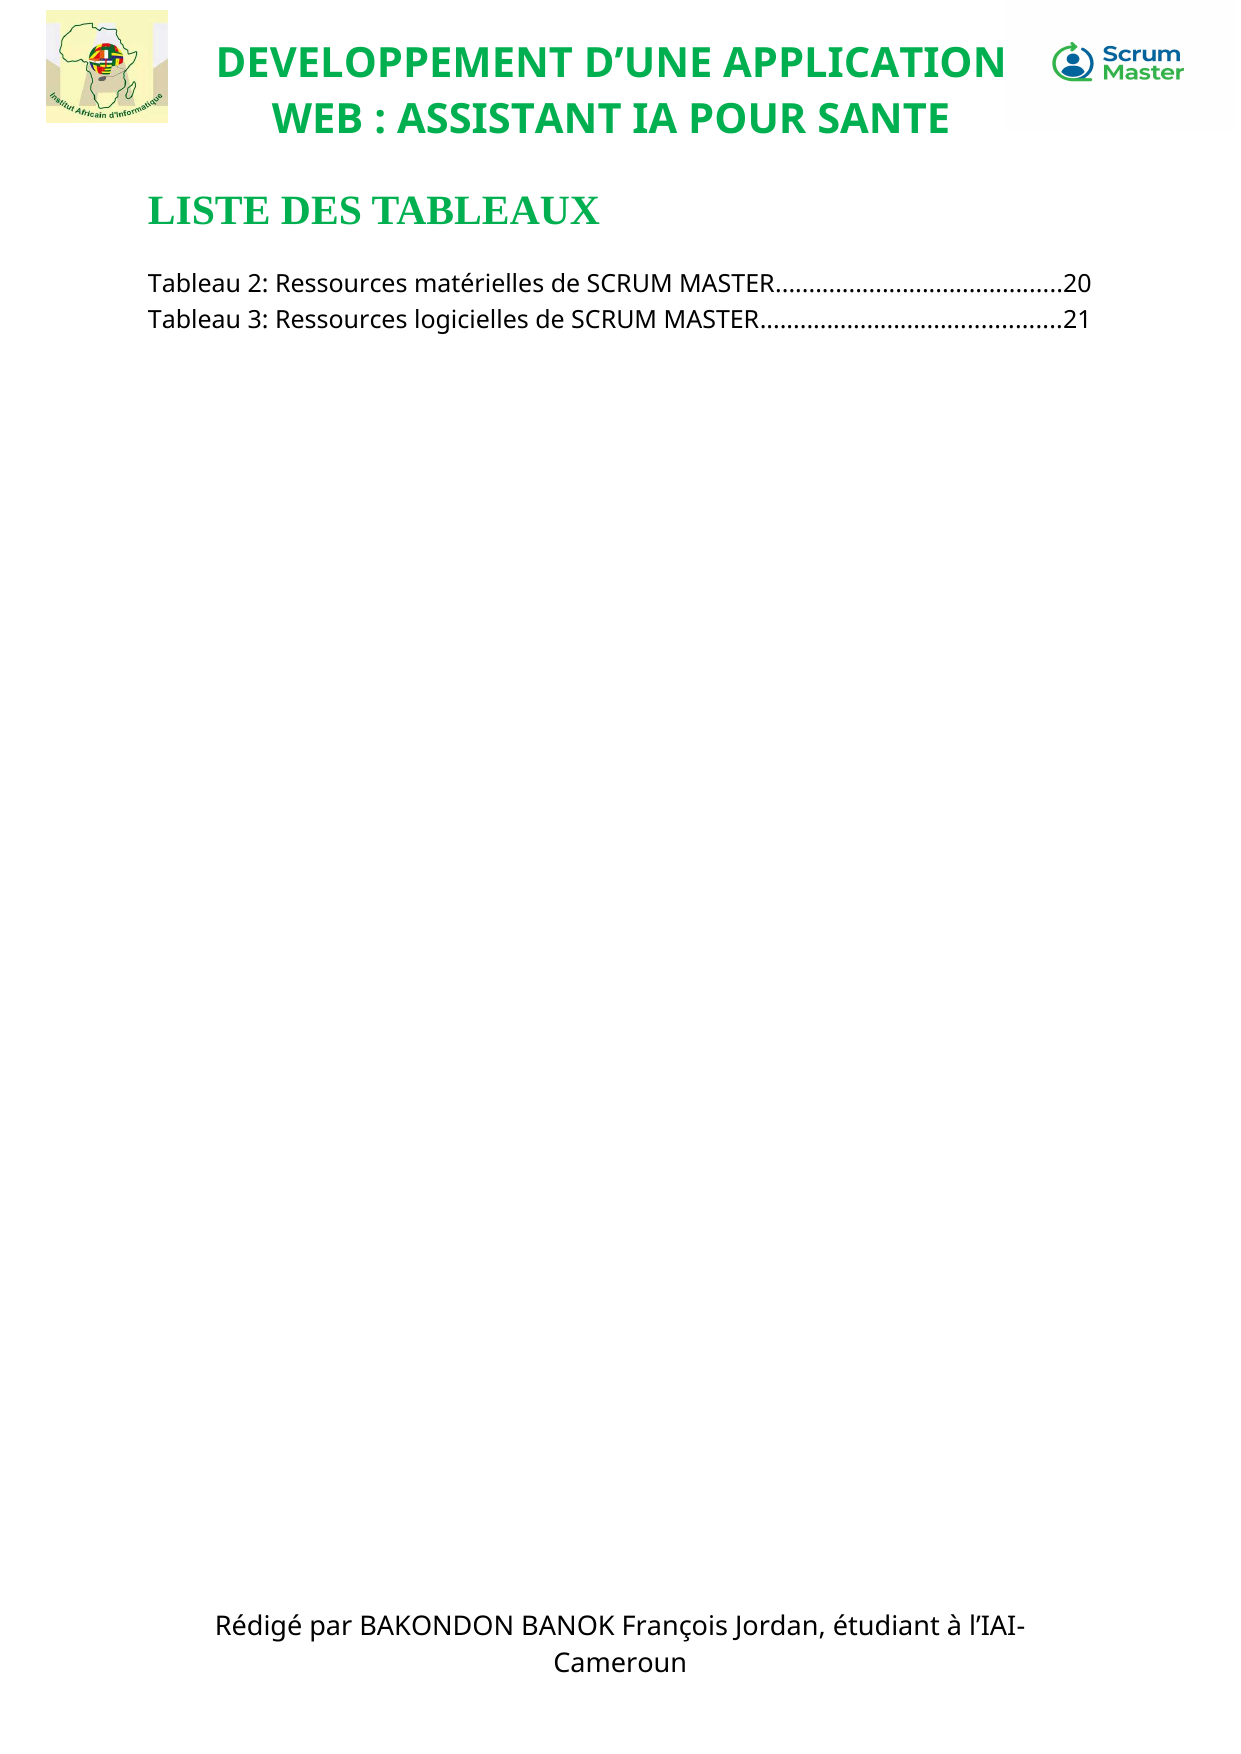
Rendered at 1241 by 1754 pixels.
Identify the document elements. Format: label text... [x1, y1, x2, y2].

text Tableau 2: Ressources matérielles de SCRUM MASTER 20 [148, 265, 1093, 299]
picture [46, 10, 168, 123]
text Tableau 3: Ressources logicielles de SCRUM MASTER 21 [148, 302, 1093, 336]
picture [1006, 0, 1235, 130]
subtitle LISTE DES TABLEAUX [148, 185, 1093, 233]
